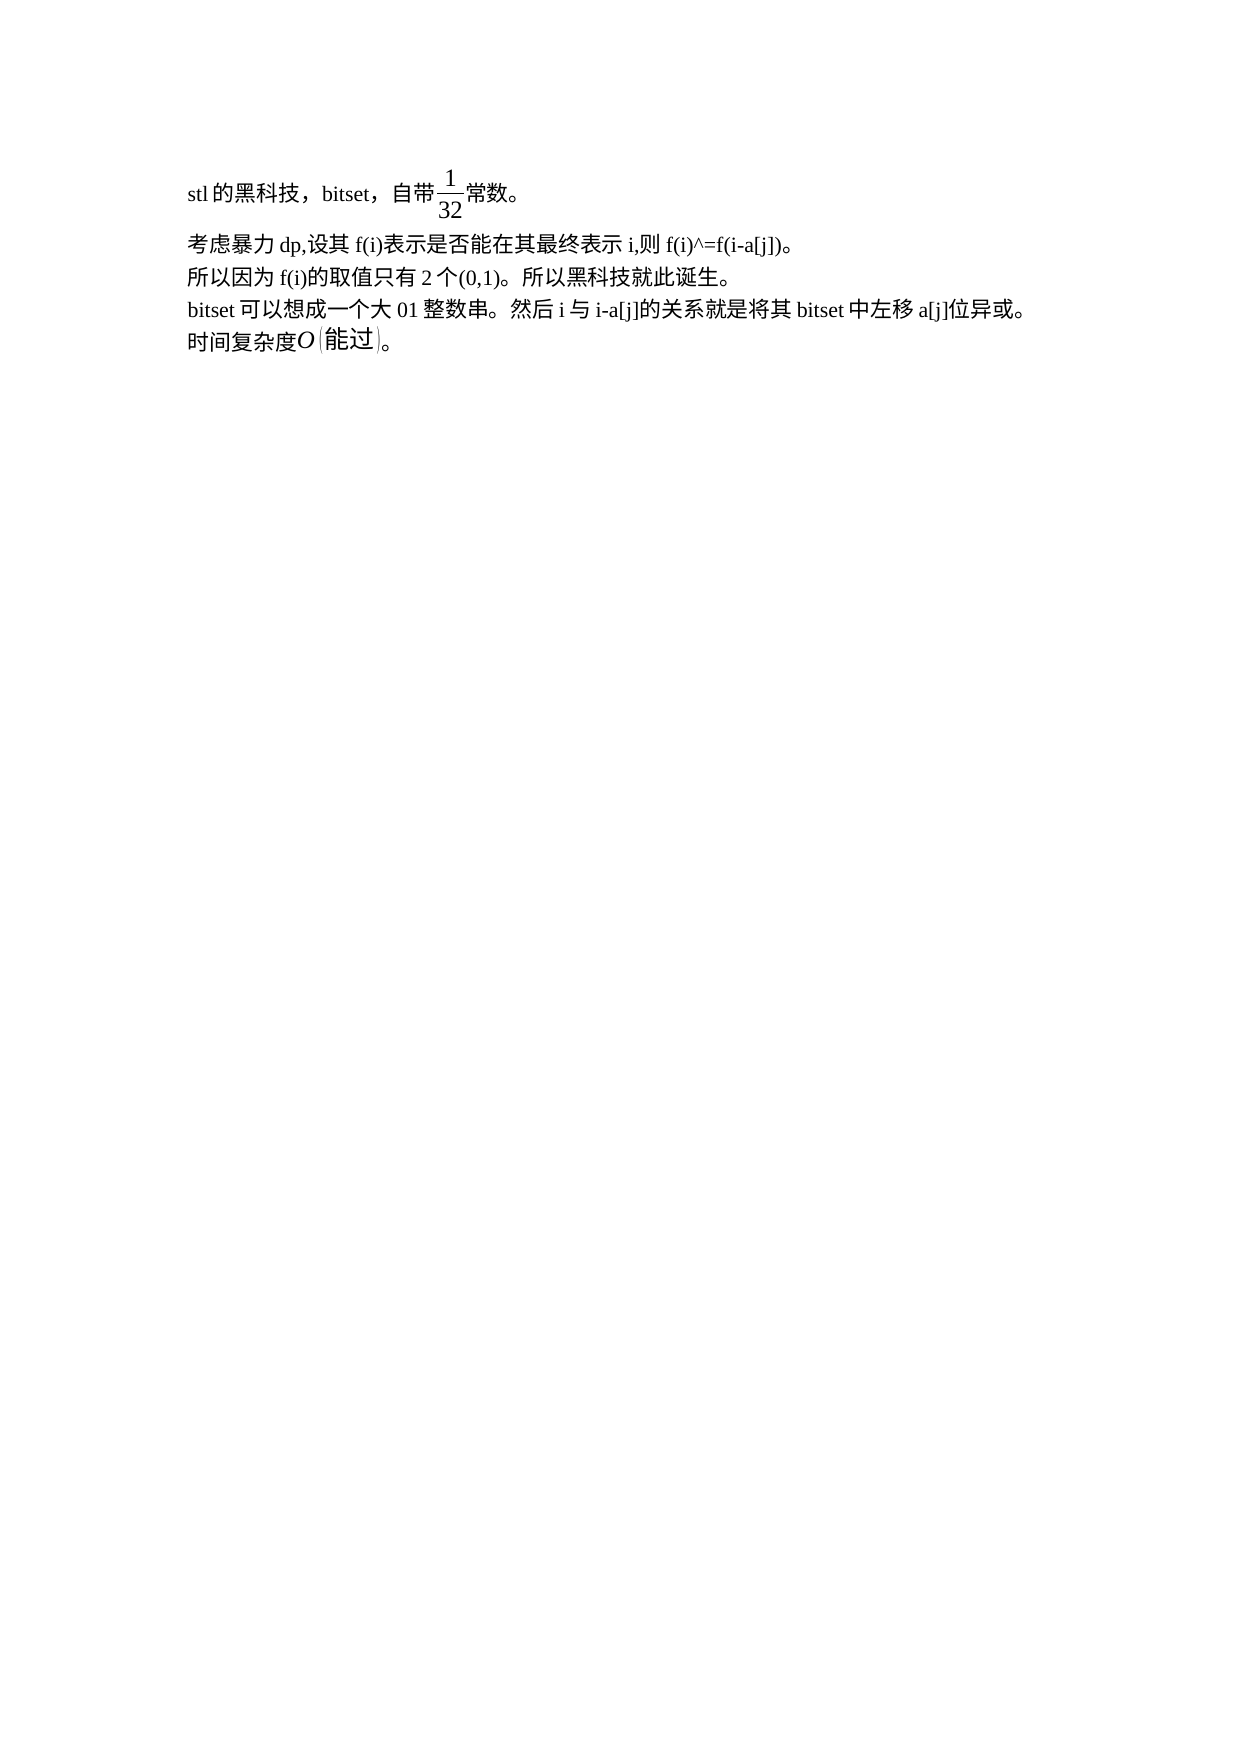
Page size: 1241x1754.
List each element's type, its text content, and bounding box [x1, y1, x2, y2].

text 考虑暴力dp,设其f(i)表示是否能在其最终表示i,则f(i)^=f(i-a[j])。 [187, 227, 1053, 259]
text bitset可以想成一个大01整数串。然后i与i-a[j]的关系就是将其bitset中左移a[j]位异或。 [187, 292, 1053, 324]
text stl的黑科技，bitset，自带常数。 [187, 162, 1053, 227]
text 时间复杂度。 [187, 324, 1053, 357]
text 所以因为f(i)的取值只有2个(0,1)。所以黑科技就此诞生。 [187, 259, 1053, 292]
